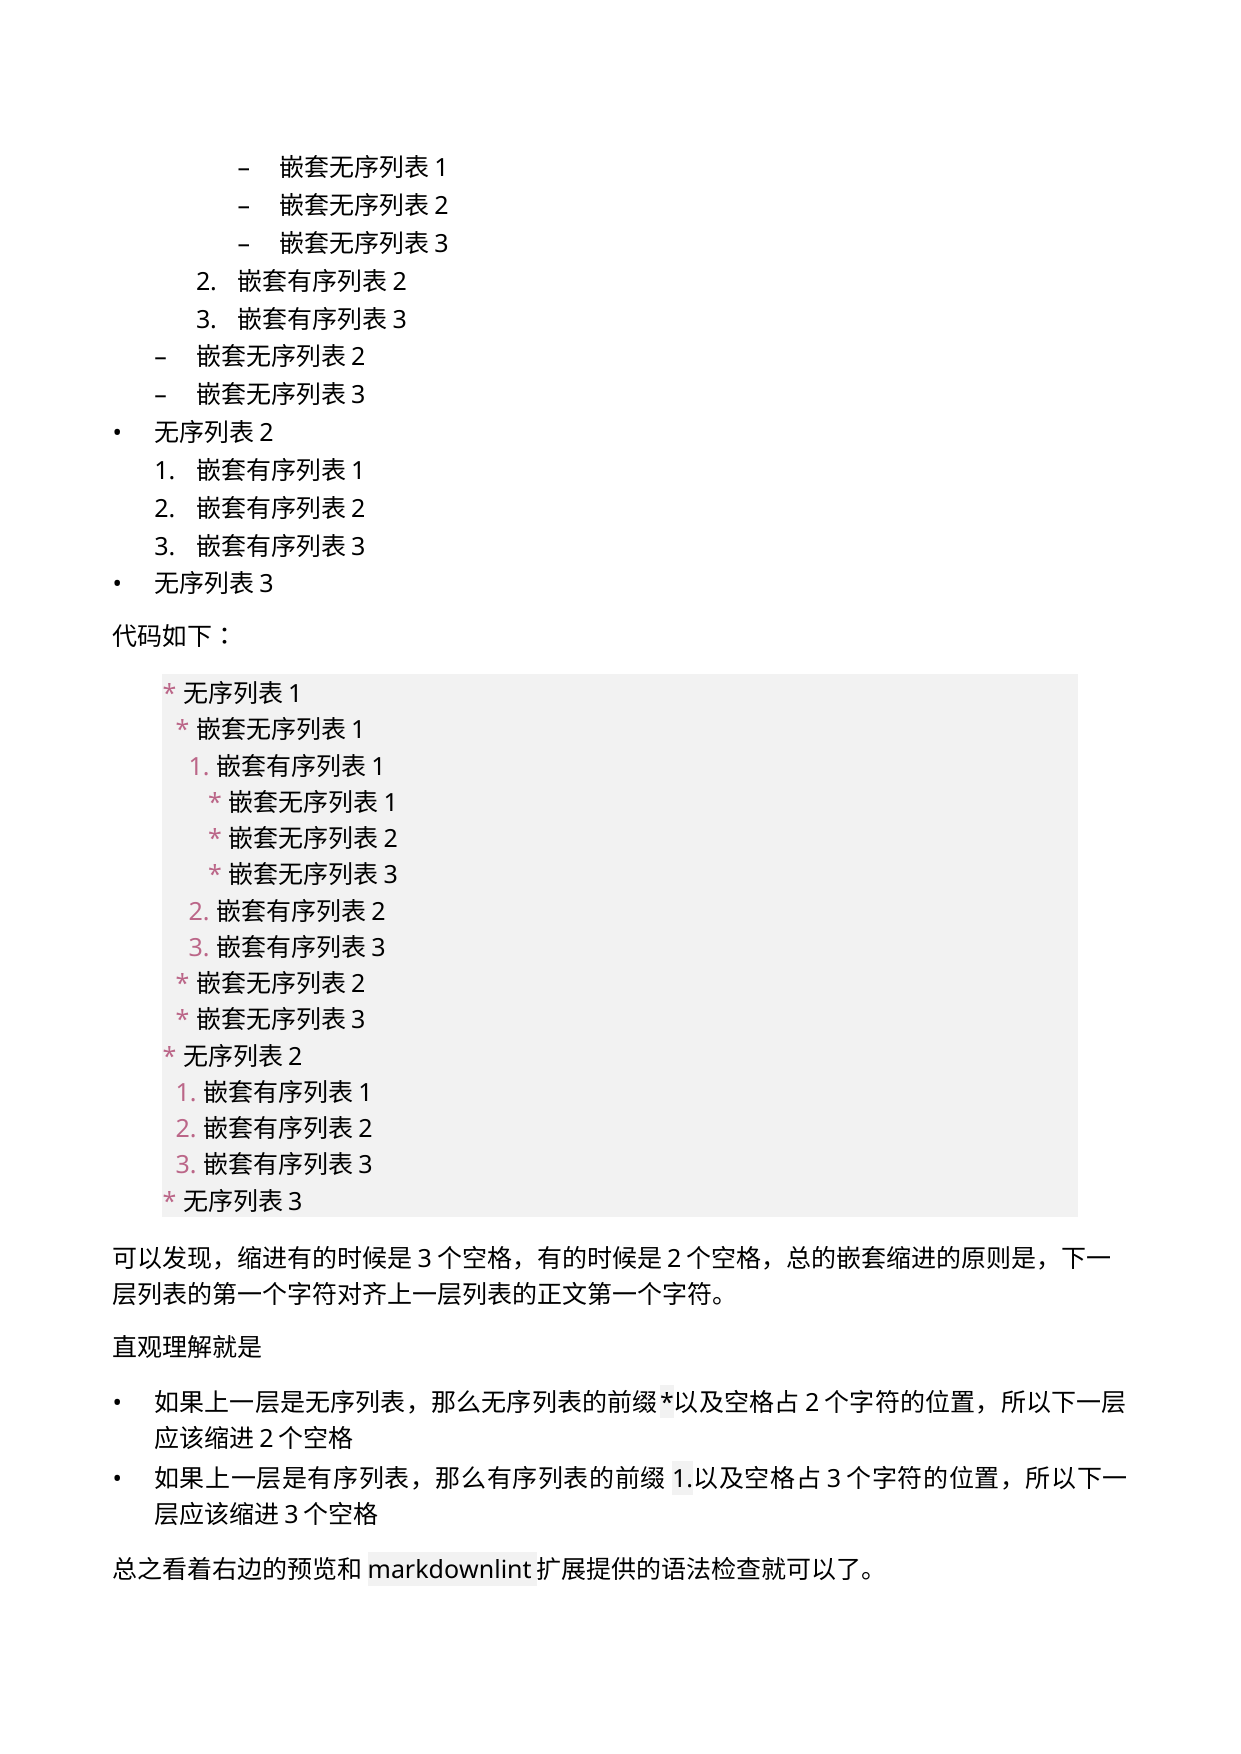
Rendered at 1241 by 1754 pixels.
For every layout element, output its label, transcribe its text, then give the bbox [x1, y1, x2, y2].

list 嵌套有序列表1 [154, 452, 1128, 487]
list 嵌套无序列表2 [237, 188, 1128, 222]
list 嵌套有序列表2 [196, 263, 1128, 297]
list 嵌套有序列表2 [154, 490, 1128, 524]
list 嵌套无序列表1 [237, 150, 1128, 184]
list 嵌套无序列表2 [154, 339, 1128, 373]
list 无序列表3 [112, 566, 1128, 600]
list 嵌套无序列表3 [237, 226, 1128, 260]
text 代码如下： [112, 619, 1128, 653]
list 如果上一层是有序列表，那么有序列表的前缀1.以及空格占3个字符的位置，所以下一层应该缩进3个空格 [112, 1458, 1128, 1531]
list 无序列表2 [112, 415, 1128, 449]
text 可以发现，缩进有的时候是3个空格，有的时候是2个空格，总的嵌套缩进的原则是，下一层列表的第一个字符对齐上一层列表的正文第一个字符。 [112, 1238, 1128, 1311]
list 嵌套有序列表3 [154, 528, 1128, 562]
list 嵌套无序列表3 [154, 377, 1128, 411]
text 总之看着右边的预览和markdownlint扩展提供的语法检查就可以了。 [112, 1550, 1128, 1586]
text * 无序列表1 * 嵌套无序列表1 1. 嵌套有序列表1 * 嵌套无序列表1 * 嵌套无序列表2 * 嵌套无序列表3 2. 嵌套有序列表2 3. 嵌套有序列表3 * 嵌套无序列表2 * 嵌套无序列表3 * 无序列表2 1. 嵌套有序列表1 2. 嵌套有序列表2 3. 嵌套有序列表3 * 无序列表3 [162, 674, 1078, 1217]
text 直观理解就是 [112, 1329, 1128, 1363]
list 如果上一层是无序列表，那么无序列表的前缀*以及空格占2个字符的位置，所以下一层应该缩进2个空格 [112, 1382, 1128, 1455]
list 嵌套有序列表3 [196, 301, 1128, 335]
